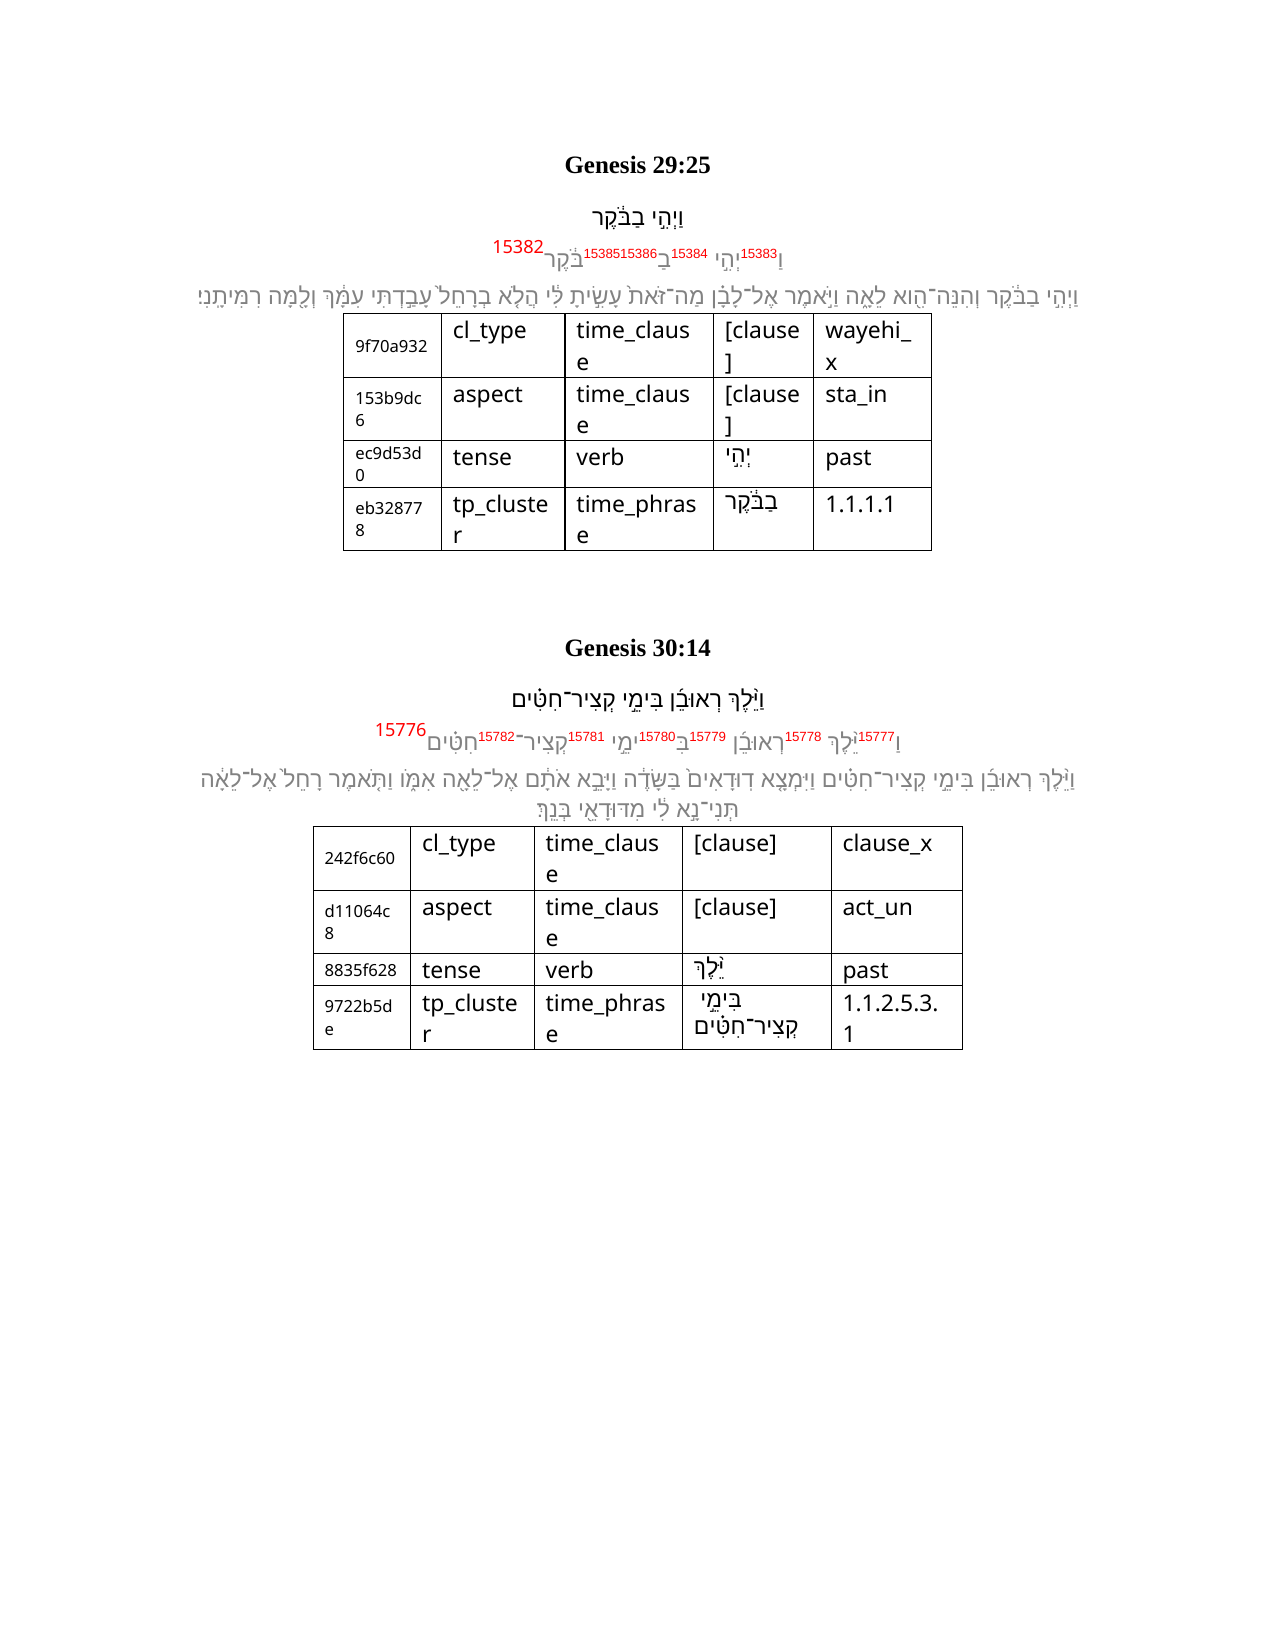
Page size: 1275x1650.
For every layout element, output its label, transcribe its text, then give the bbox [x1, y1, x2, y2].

text וַיֵּ֨לֶךְ רְאוּבֵ֜ן בִּימֵ֣י קְצִיר־חִטִּ֗ים [187, 686, 1087, 713]
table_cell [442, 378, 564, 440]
text Genesis 29:25 [187, 150, 1087, 179]
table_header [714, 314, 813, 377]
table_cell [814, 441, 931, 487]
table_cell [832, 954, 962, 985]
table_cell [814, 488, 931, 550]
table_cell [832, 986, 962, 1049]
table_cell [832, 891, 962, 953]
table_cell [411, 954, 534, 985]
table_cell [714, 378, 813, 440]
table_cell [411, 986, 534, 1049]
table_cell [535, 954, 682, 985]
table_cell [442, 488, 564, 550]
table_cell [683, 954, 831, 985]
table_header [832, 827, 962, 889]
text 15776וַ15777יֵּ֨לֶךְ 15778רְאוּבֵ֜ן 15779בִּ15780ימֵ֣י 15781קְצִיר־15782חִטִּ֗ים [187, 717, 1087, 759]
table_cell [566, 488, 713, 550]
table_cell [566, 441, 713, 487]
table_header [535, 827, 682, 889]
text Genesis 30:14 [187, 633, 1087, 661]
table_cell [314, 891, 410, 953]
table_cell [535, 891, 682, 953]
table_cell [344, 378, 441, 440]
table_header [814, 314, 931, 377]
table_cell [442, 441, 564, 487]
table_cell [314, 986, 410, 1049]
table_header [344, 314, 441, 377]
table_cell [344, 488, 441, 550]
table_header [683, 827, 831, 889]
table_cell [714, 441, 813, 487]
text וַיֵּ֨לֶךְ רְאוּבֵ֜ן בִּימֵ֣י קְצִיר־חִטִּ֗ים וַיִּמְצָ֤א דֽוּדָאִים֙ בַּשָּׂדֶ֔ה וַיָּבֵ֣א אֹתָ֔ם אֶל־לֵאָ֖ה אִמֹּ֑ו וַתֹּ֤אמֶר רָחֵל֙ אֶל־לֵאָ֔ה תְּנִי־נָ֣א לִ֔י מִדּוּדָאֵ֖י בְּנֵֽךְ׃ [187, 766, 1087, 822]
text וַיְהִ֣י בַבֹּ֔קֶר [187, 204, 1087, 230]
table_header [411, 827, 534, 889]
text וַיְהִ֣י בַבֹּ֔קֶר וְהִנֵּה־הִ֖וא לֵאָ֑ה וַיֹּ֣אמֶר אֶל־לָבָ֗ן מַה־זֹּאת֙ עָשִׂ֣יתָ לִּ֔י הֲלֹ֤א בְרָחֵל֙ עָבַ֣דְתִּי עִמָּ֔ךְ וְלָ֖מָּה רִמִּיתָֽנִי׃ [187, 283, 1087, 309]
text 15382וַ15383יְהִ֣י 15384בַ1538515386בֹּ֔קֶר [187, 234, 1087, 277]
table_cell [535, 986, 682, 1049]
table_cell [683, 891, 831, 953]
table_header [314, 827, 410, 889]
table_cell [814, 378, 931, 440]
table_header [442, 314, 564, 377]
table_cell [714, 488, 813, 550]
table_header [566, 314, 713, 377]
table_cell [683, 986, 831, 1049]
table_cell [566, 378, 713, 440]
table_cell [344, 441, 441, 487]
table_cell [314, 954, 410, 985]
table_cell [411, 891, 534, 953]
